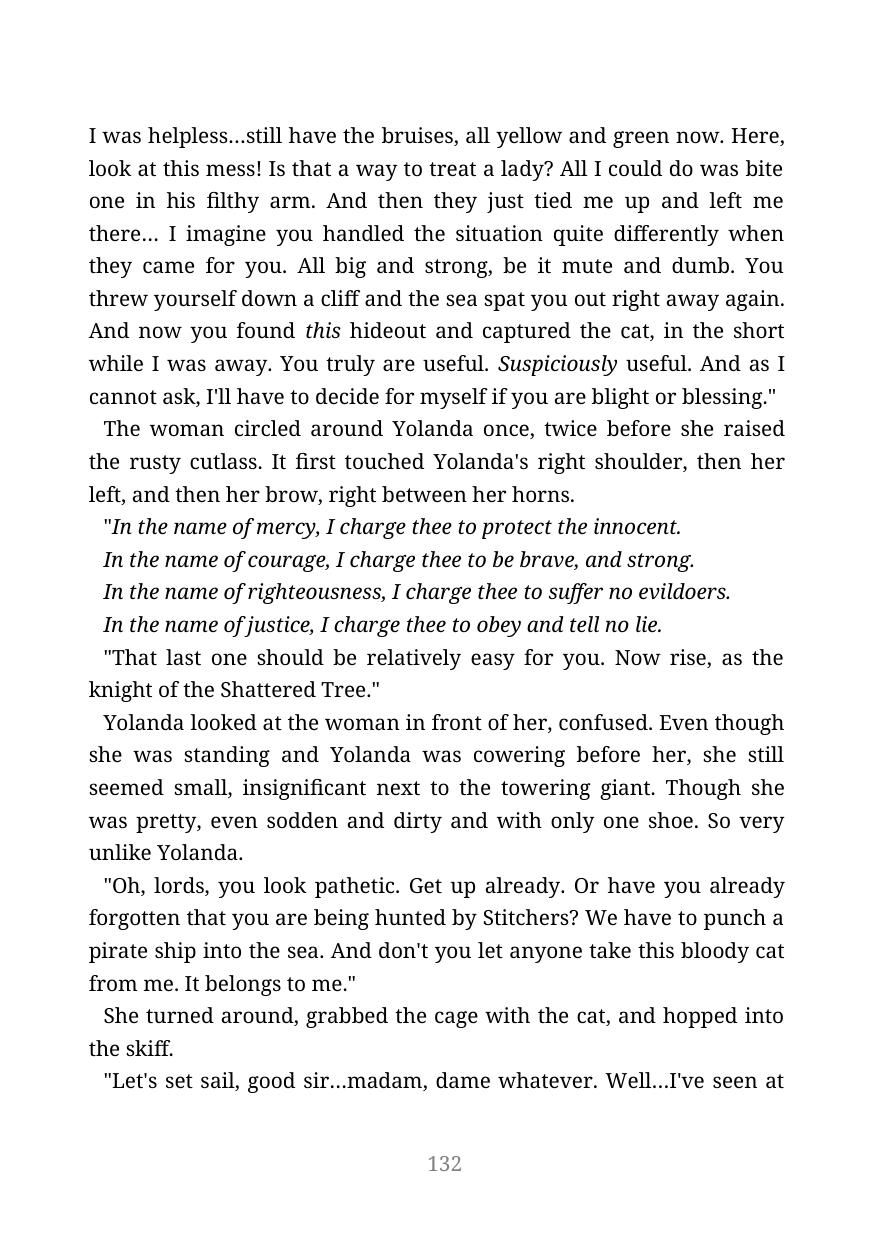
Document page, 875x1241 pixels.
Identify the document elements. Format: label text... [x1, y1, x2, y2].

text Yolanda looked at the woman in front of her, confused. Even though she was standing and Yolanda was cowering before her, she still seemed small, insignificant next to the towering giant. Though she was pretty, even sodden and dirty and with only one shoe. So very unlike Yolanda. [88, 708, 786, 867]
text "That last one should be relatively easy for you. Now rise, as the knight of the Shattered Tree." [88, 643, 786, 704]
text "Oh, lords, you look pathetic. Get up already. Or have you already forgotten that you are being hunted by Stitchers? We have to punch a pirate ship into the sea. And don't you let anyone take this bloody cat from me. It belongs to me." [88, 871, 786, 997]
text "In the name of mercy, I charge thee to protect the innocent. [88, 512, 786, 541]
text In the name of righteousness, I charge thee to suffer no evildoers. [88, 577, 786, 606]
text In the name of courage, I charge thee to be brave, and strong. [88, 545, 786, 573]
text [88, 121, 786, 410]
text In the name of justice, I charge thee to obey and tell no lie. [88, 610, 786, 638]
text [88, 1067, 786, 1095]
text She turned around, grabbed the cage with the cat, and hopped into the skiff. [88, 1001, 786, 1062]
text The woman circled around Yolanda once, twice before she raised the rusty cutlass. It first touched Yolanda's right shoulder, then her left, and then her brow, right between her horns. [88, 414, 786, 508]
